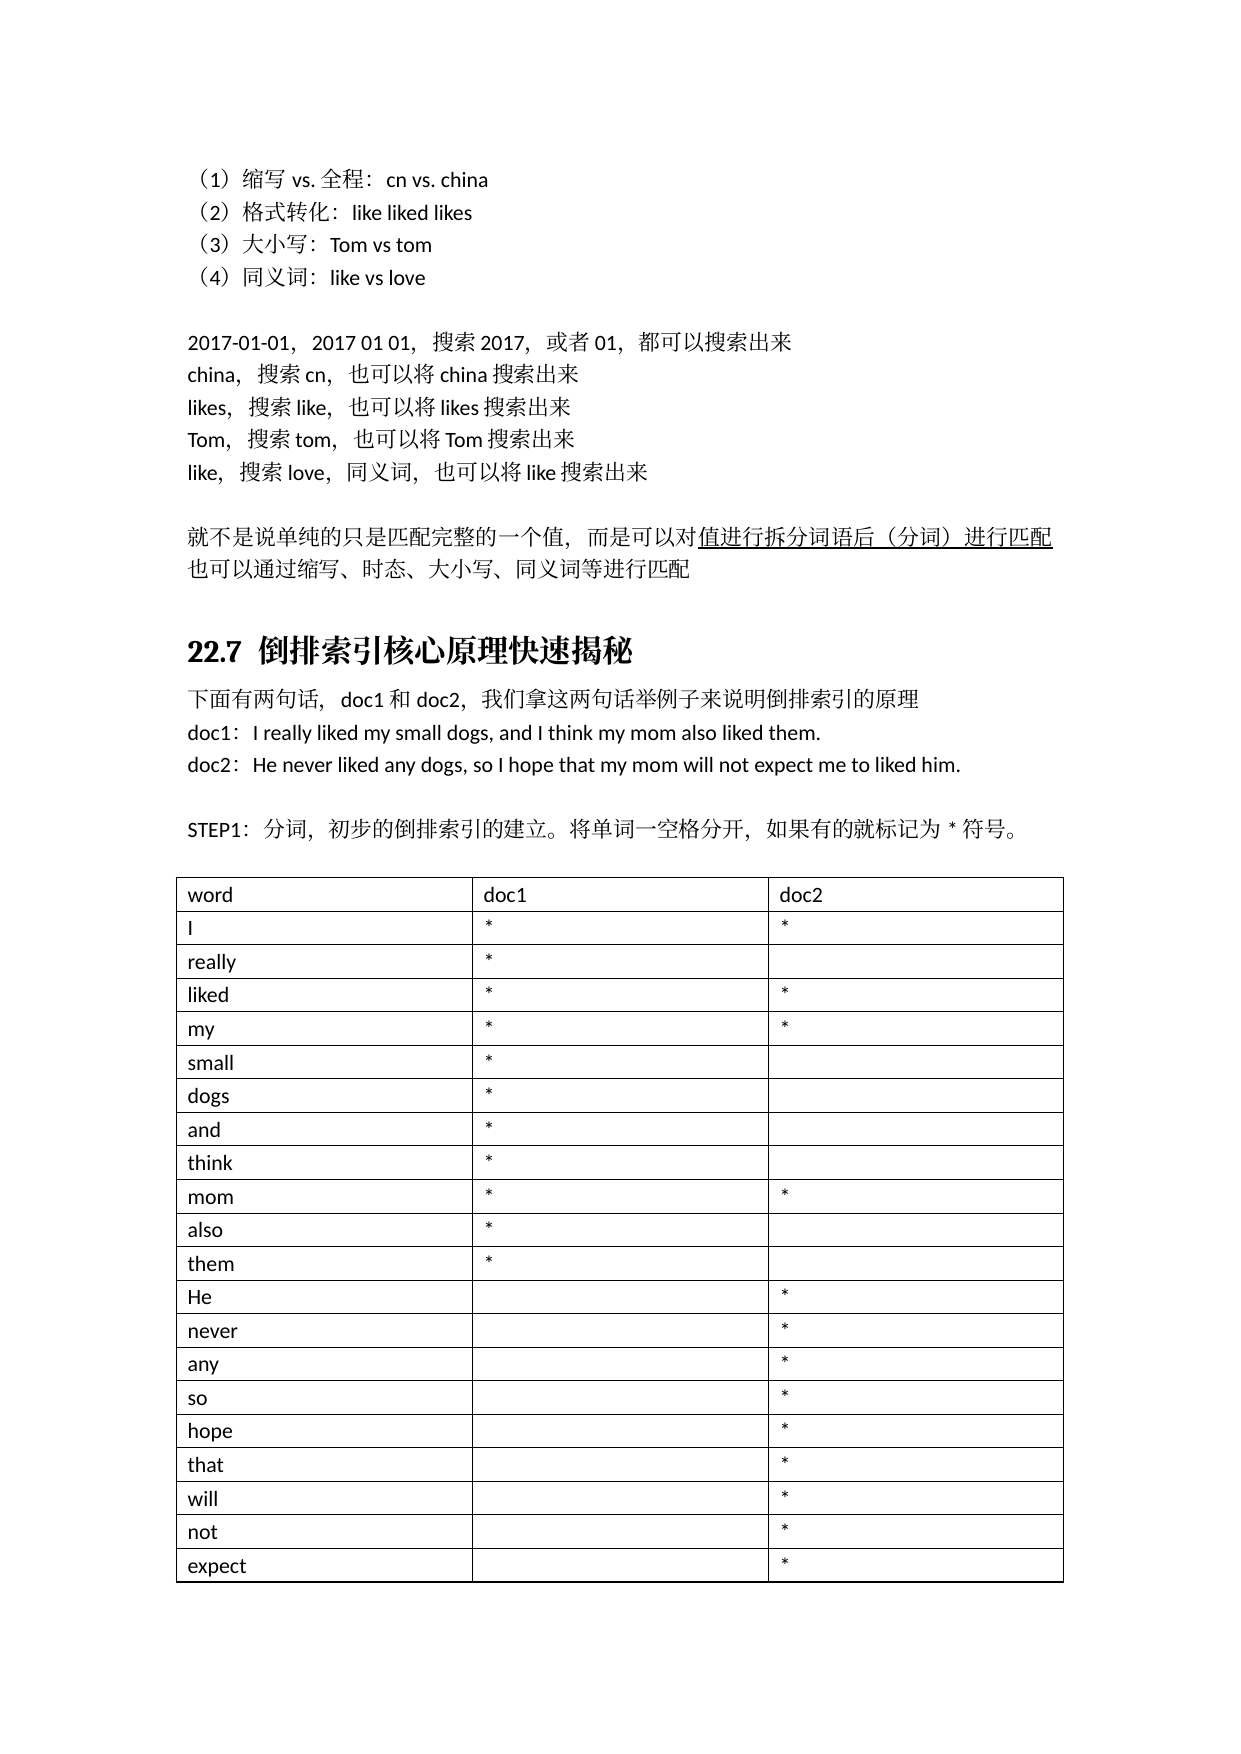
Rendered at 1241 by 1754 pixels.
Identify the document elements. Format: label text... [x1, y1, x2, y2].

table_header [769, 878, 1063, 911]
text STEP1：分词，初步的倒排索引的建立。将单词一空格分开，如果有的就标记为 * 符号。 [187, 812, 1053, 844]
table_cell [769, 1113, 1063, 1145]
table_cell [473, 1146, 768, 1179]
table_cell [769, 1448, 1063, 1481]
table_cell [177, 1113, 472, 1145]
text 2017-01-01，2017 01 01，搜索2017，或者01，都可以搜索出来 [187, 324, 1053, 357]
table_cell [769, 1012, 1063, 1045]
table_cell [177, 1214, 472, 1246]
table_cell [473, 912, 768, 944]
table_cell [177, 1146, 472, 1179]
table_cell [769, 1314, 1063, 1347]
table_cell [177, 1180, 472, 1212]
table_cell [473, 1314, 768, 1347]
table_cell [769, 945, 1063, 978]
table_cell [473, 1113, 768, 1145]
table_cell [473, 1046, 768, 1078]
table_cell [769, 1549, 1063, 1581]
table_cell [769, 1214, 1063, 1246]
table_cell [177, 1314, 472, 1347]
text （2）格式转化：like liked likes [187, 194, 1053, 227]
text （1）缩写 vs. 全程：cn vs. china [187, 162, 1053, 194]
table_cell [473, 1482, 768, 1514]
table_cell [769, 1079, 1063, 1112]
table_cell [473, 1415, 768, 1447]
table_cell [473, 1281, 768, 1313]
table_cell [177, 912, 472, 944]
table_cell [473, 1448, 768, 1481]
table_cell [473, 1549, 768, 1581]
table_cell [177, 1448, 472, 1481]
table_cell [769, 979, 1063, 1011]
text doc1：I really liked my small dogs, and I think my mom also liked them. [187, 714, 1053, 747]
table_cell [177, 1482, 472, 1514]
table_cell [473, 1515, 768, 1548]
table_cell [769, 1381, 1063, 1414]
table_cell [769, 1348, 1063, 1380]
text （4）同义词：like vs love [187, 259, 1053, 292]
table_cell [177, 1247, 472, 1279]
text Tom，搜索tom，也可以将Tom搜索出来 [187, 422, 1053, 454]
text like，搜索love，同义词，也可以将like搜索出来 [187, 454, 1053, 487]
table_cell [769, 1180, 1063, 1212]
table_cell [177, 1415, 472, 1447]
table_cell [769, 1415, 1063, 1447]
text （3）大小写：Tom vs tom [187, 227, 1053, 259]
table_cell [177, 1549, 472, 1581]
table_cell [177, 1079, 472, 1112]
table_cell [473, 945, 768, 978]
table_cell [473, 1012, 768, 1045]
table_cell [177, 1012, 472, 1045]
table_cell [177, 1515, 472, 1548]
text china，搜索cn，也可以将china搜索出来 [187, 357, 1053, 389]
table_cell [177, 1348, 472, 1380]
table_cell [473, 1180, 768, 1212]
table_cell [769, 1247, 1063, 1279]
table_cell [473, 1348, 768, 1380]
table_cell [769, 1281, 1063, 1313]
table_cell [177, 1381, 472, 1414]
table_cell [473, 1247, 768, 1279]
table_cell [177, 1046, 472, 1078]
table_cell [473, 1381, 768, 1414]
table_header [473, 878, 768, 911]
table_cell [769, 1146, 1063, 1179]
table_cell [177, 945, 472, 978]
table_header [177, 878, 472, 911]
text 下面有两句话，doc1 和 doc2，我们拿这两句话举例子来说明倒排索引的原理 [187, 682, 1053, 714]
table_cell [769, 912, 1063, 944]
subtitle 倒排索引核心原理快速揭秘 [187, 617, 1053, 682]
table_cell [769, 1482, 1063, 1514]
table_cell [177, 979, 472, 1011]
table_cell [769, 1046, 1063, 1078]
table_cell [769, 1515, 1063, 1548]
text 就不是说单纯的只是匹配完整的一个值，而是可以对值进行拆分词语后（分词）进行匹配，也可以通过缩写、时态、大小写、同义词等进行匹配 [187, 519, 1053, 584]
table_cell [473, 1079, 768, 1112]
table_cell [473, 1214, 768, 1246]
text doc2：He never liked any dogs, so I hope that my mom will not expect me to liked him. [187, 747, 1053, 779]
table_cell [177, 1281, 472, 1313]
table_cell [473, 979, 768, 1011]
text likes，搜索like，也可以将likes搜索出来 [187, 389, 1053, 422]
